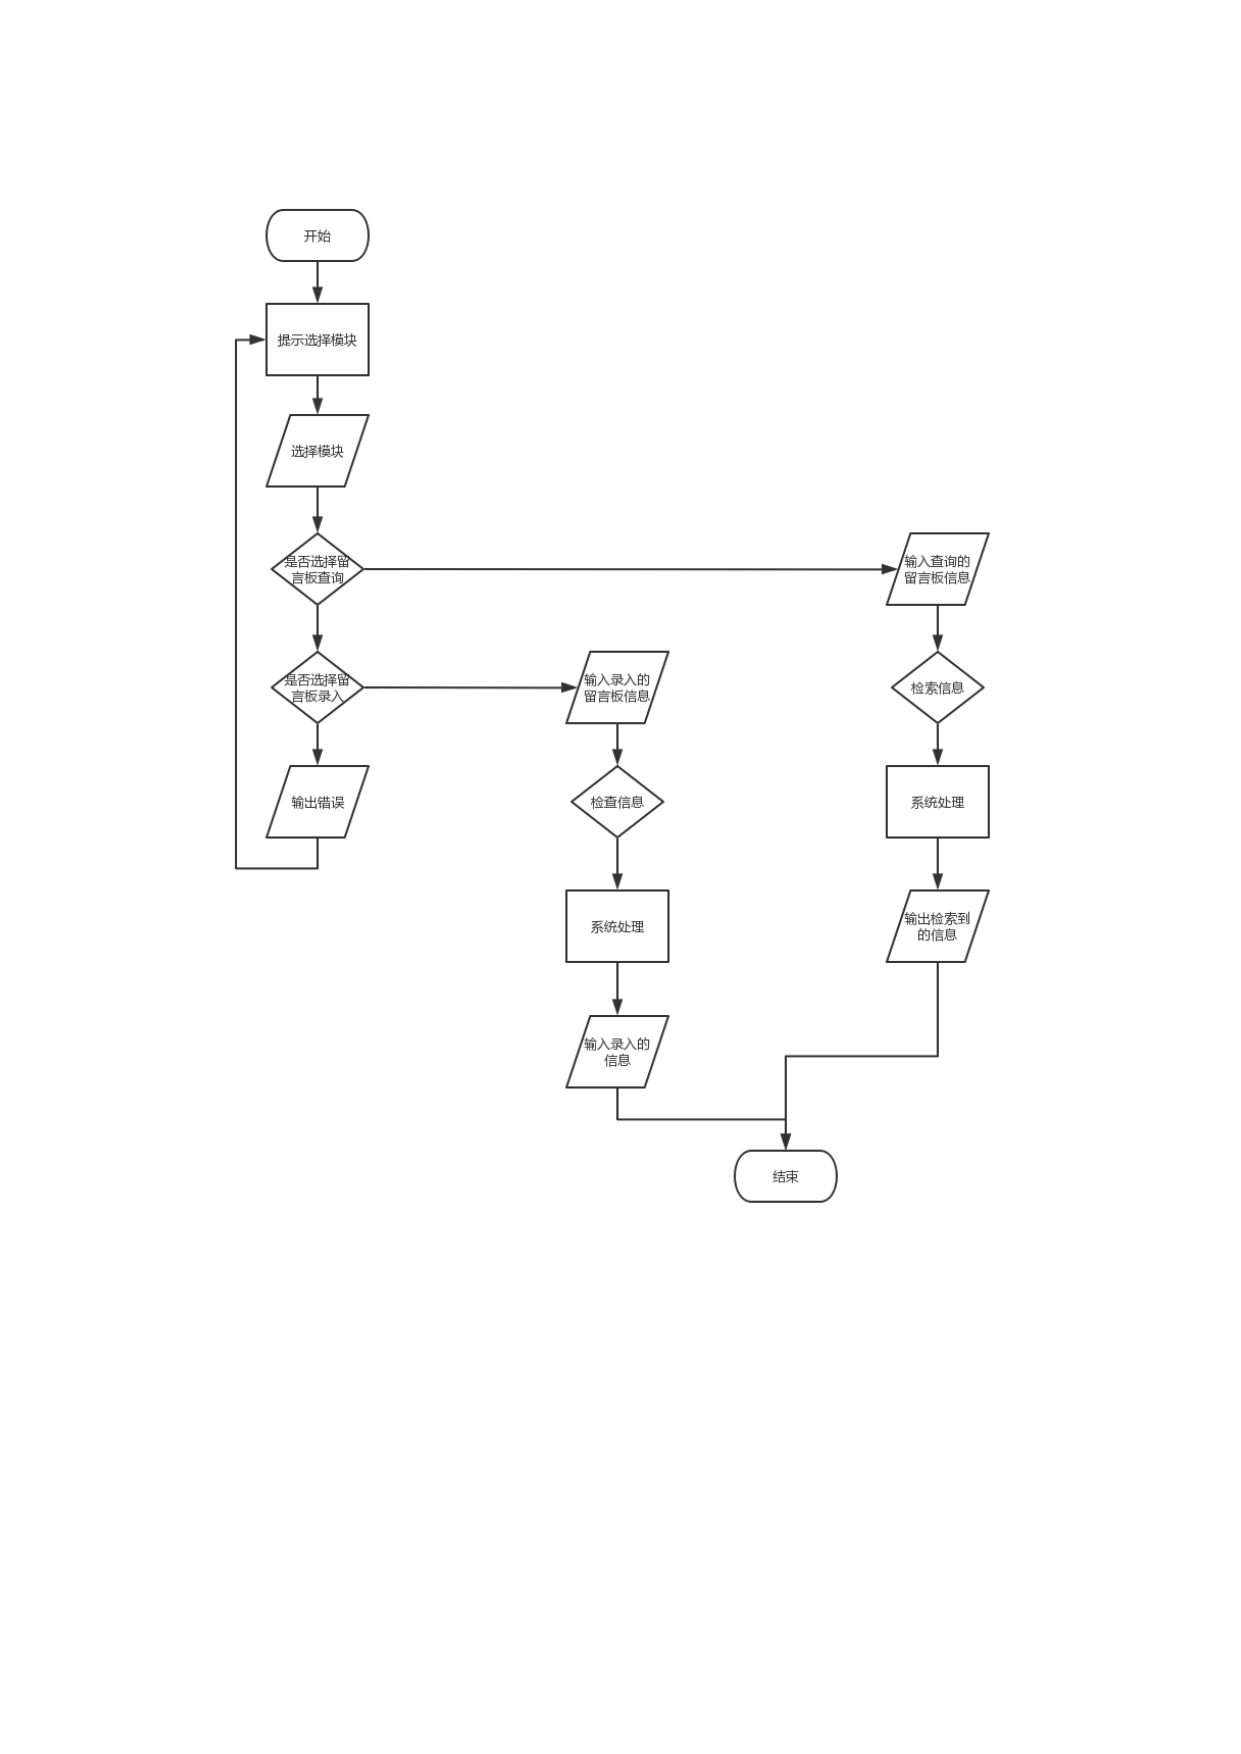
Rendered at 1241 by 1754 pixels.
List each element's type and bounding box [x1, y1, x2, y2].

picture [187, 162, 1052, 1265]
